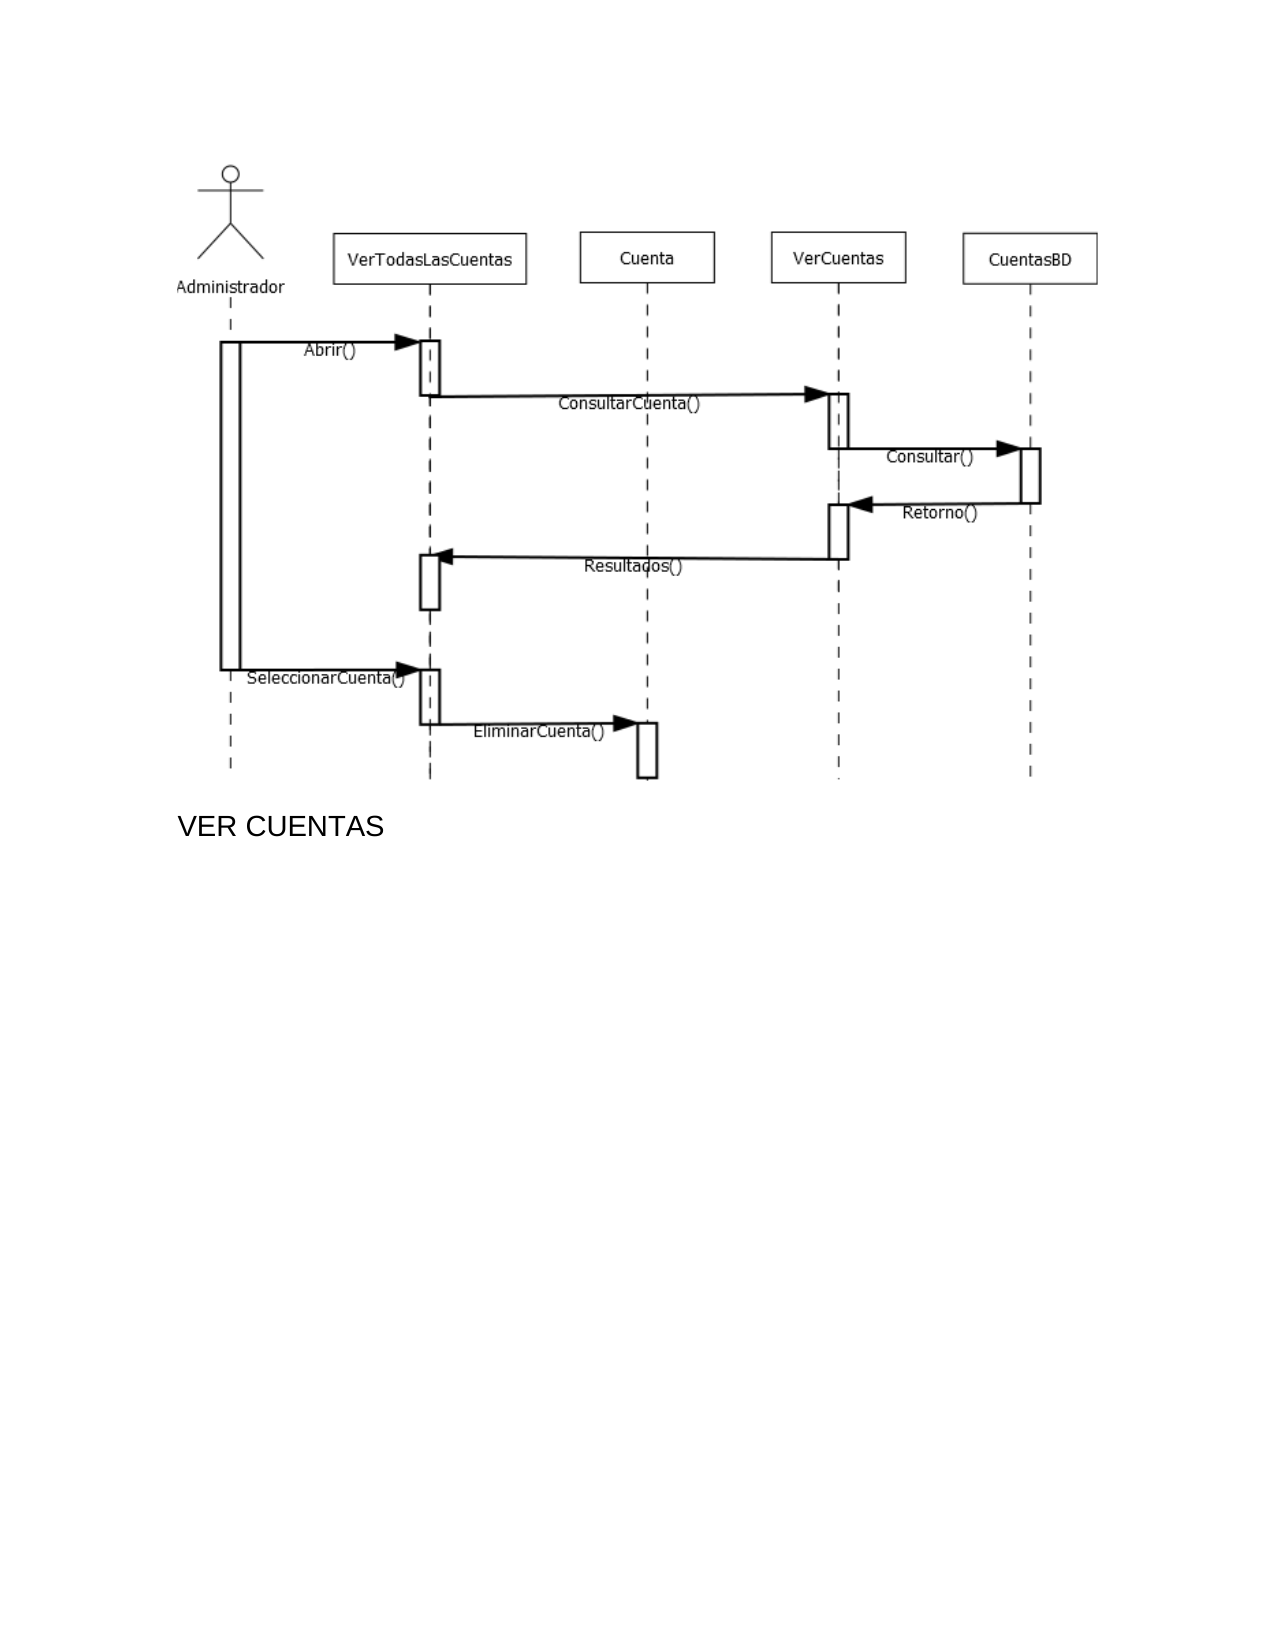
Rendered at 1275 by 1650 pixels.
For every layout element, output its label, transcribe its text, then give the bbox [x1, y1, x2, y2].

text VER CUENTAS [177, 809, 1098, 843]
picture [177, 147, 1098, 785]
